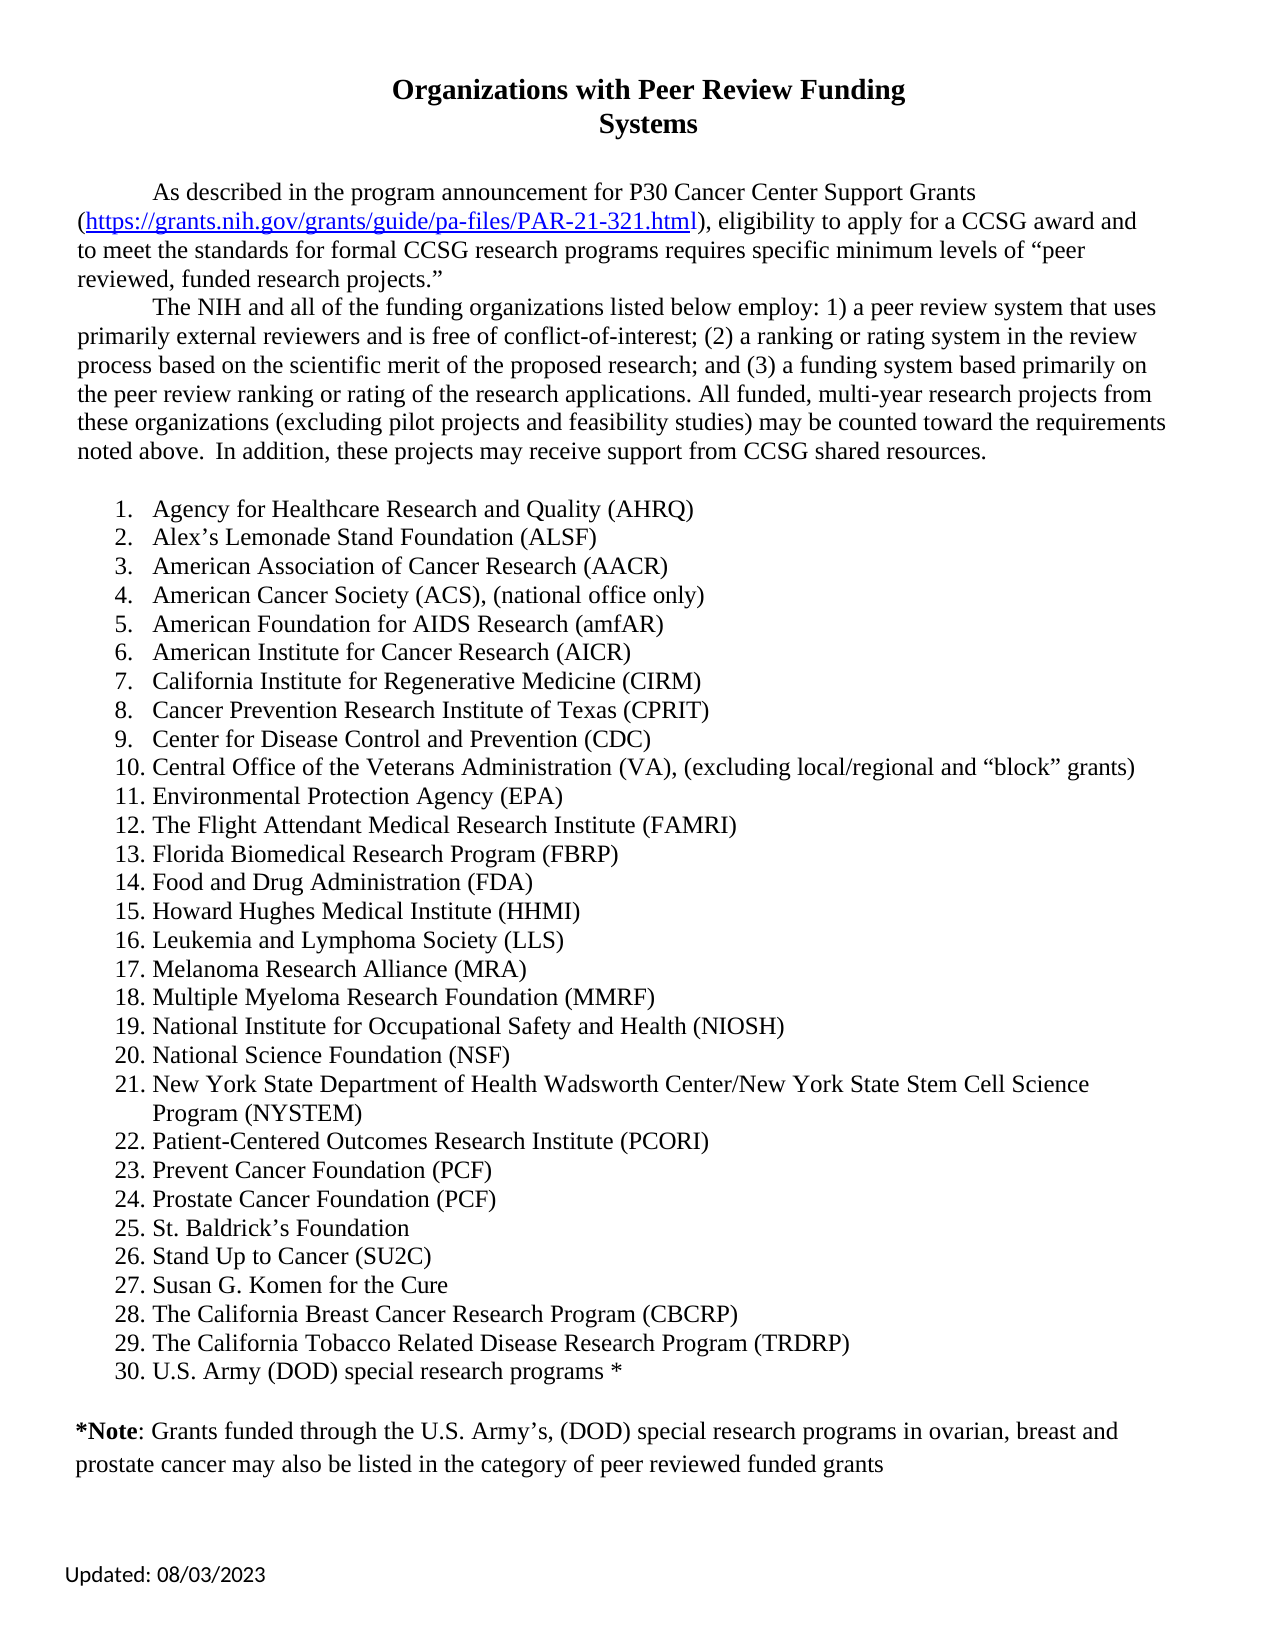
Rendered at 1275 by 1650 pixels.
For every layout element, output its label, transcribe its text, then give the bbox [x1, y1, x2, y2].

list American Association of Cancer Research (AACR) [114, 551, 1204, 580]
list Melanoma Research Alliance (MRA) [114, 954, 1204, 982]
list California Institute for Regenerative Medicine (CIRM) [114, 666, 1204, 695]
list American Cancer Society (ACS), (national office only) [114, 580, 1204, 609]
text Updated: 08/03/2023 [64, 1560, 1192, 1588]
list Environmental Protection Agency (EPA) [114, 781, 1204, 810]
list U.S. Army (DOD) special research programs * [114, 1356, 1204, 1385]
list Stand Up to Cancer (SU2C) [114, 1241, 1204, 1270]
list New York State Department of Health Wadsworth Center/New York State Stem Cell Science Program (NYSTEM) [114, 1069, 1181, 1126]
list Patient-Centered Outcomes Research Institute (PCORI) [114, 1126, 1204, 1155]
list National Science Foundation (NSF) [114, 1040, 1204, 1069]
list Prevent Cancer Foundation (PCF) [114, 1155, 1204, 1184]
list The Flight Attendant Medical Research Institute (FAMRI) [114, 810, 1204, 839]
list Food and Drug Administration (FDA) [114, 867, 1204, 896]
list American Foundation for AIDS Research (amfAR) [114, 609, 1204, 637]
text As described in the program announcement for P30 Cancer Center Support Grants (https://grants.nih.gov/grants/guide/pa-files/PAR-21-321.html), eligibility to apply for a CCSG award and to meet the standards for formal CCSG research programs requires specific minimum levels of “peer reviewed, funded research projects.” [77, 177, 1161, 292]
text *Note: Grants funded through the U.S. Army’s, (DOD) special research programs in ovarian, breast and prostate cancer may also be listed in the category of peer reviewed funded grants [75, 1416, 1161, 1478]
list Center for Disease Control and Prevention (CDC) [114, 724, 1204, 752]
list Howard Hughes Medical Institute (HHMI) [114, 896, 1204, 925]
list The California Tobacco Related Disease Research Program (TRDRP) [114, 1328, 1204, 1356]
list Susan G. Komen for the Cure [114, 1270, 1204, 1299]
list The California Breast Cancer Research Program (CBCRP) [114, 1299, 1204, 1328]
list Leukemia and Lymphoma Society (LLS) [114, 925, 1204, 954]
text The NIH and all of the funding organizations listed below employ: 1) a peer review system that uses primarily external reviewers and is free of conflict-of-interest; (2) a ranking or rating system in the review process based on the scientific merit of the proposed research; and (3) a funding system based primarily on the peer review ranking or rating of the research applications. All funded, multi-year research projects from these organizations (excluding pilot projects and feasibility studies) may be counted toward the requirements noted above. In addition, these projects may receive support from CCSG shared resources. [77, 292, 1175, 465]
list St. Baldrick’s Foundation [114, 1213, 1204, 1241]
list National Institute for Occupational Safety and Health (NIOSH) [114, 1011, 1204, 1040]
list Central Office of the Veterans Administration (VA), (excluding local/regional and “block” grants) [114, 752, 1204, 781]
list Prostate Cancer Foundation (PCF) [114, 1184, 1204, 1213]
list American Institute for Cancer Research (AICR) [114, 637, 1204, 666]
list Multiple Myeloma Research Foundation (MMRF) [114, 982, 1204, 1011]
title Organizations with Peer Review Funding Systems [340, 72, 957, 139]
list Alex’s Lemonade Stand Foundation (ALSF) [114, 522, 1204, 551]
list Agency for Healthcare Research and Quality (AHRQ) [114, 494, 1204, 522]
list Florida Biomedical Research Program (FBRP) [114, 839, 1204, 867]
list Cancer Prevention Research Institute of Texas (CPRIT) [114, 695, 1204, 724]
